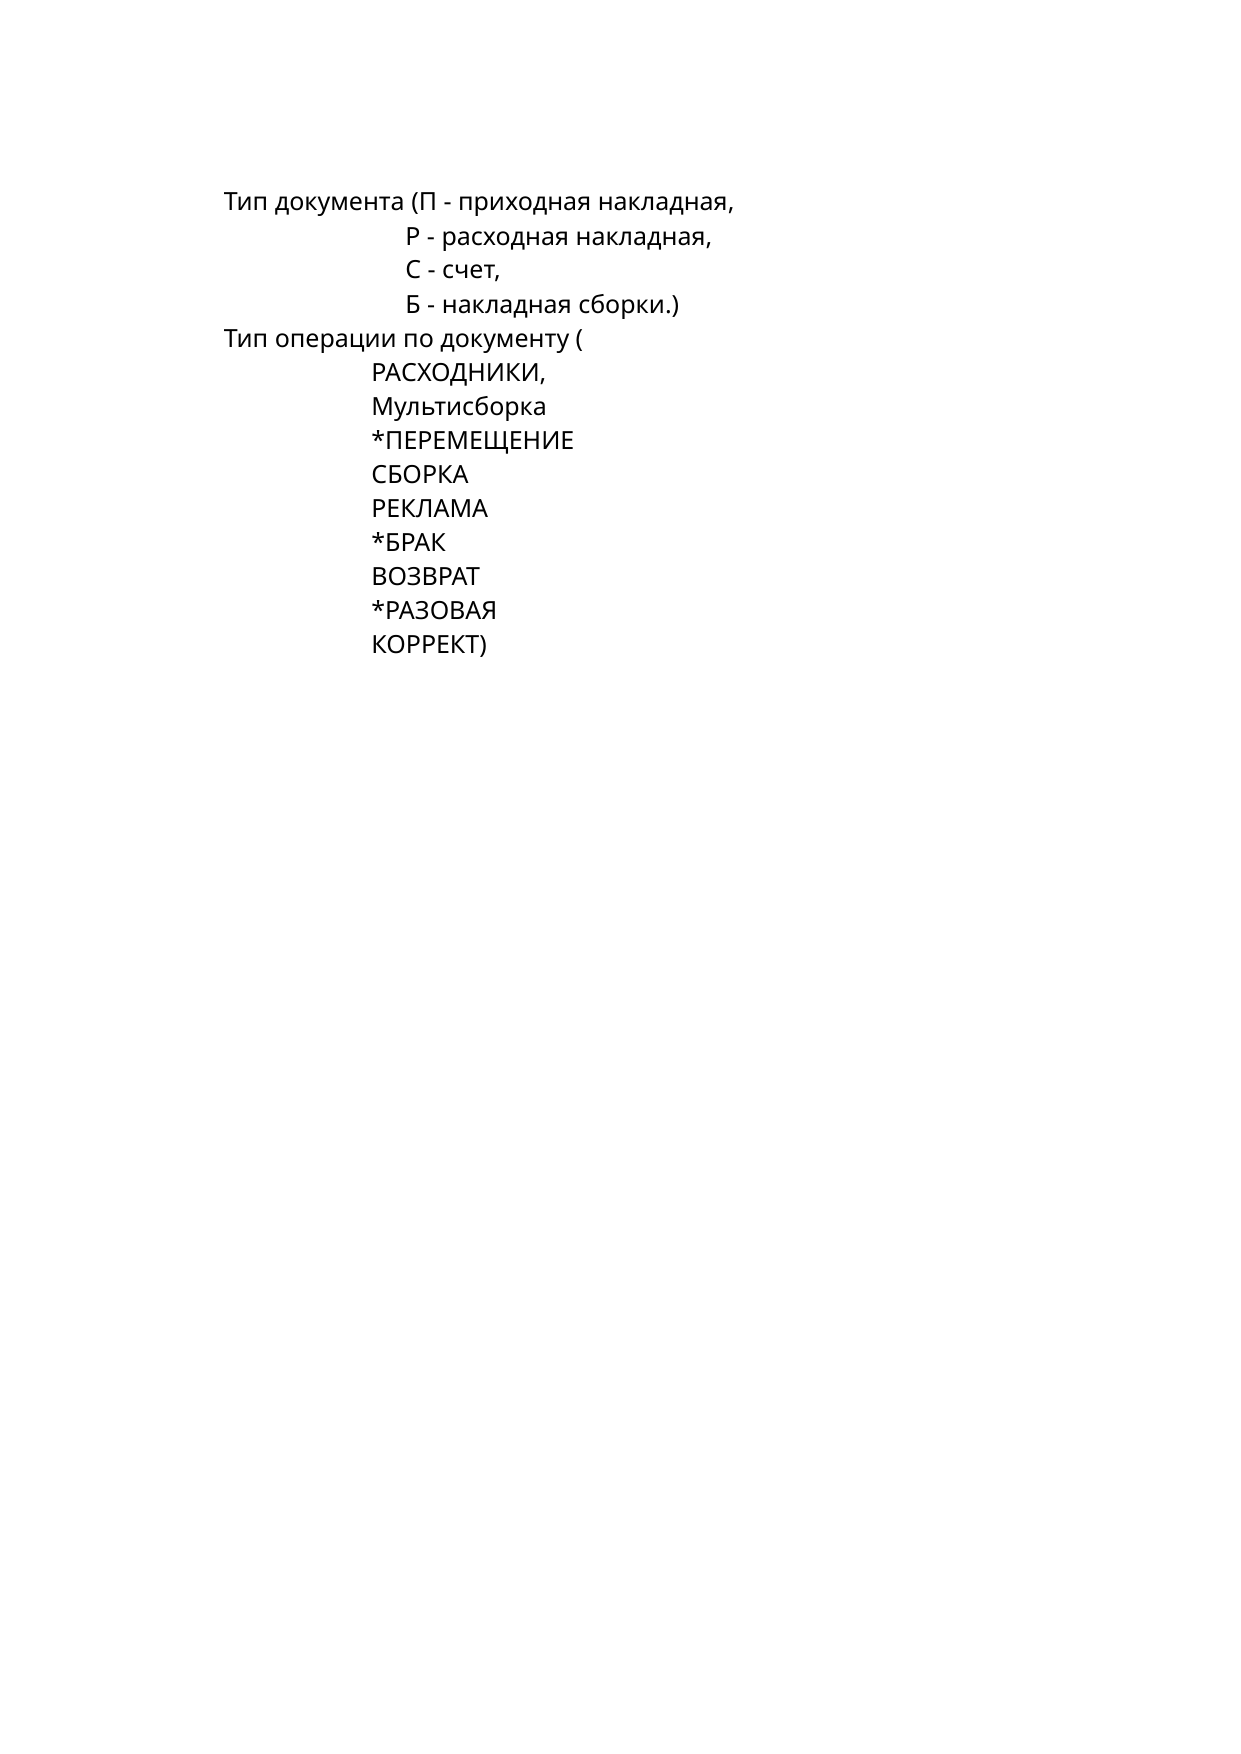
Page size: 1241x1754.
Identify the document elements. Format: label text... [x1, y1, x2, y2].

list Тип документа (П - приходная накладная, [224, 184, 1090, 218]
list С - счет, [224, 252, 1090, 286]
list КОРРЕКТ) [297, 627, 1090, 661]
list Р - расходная накладная, [224, 218, 1090, 252]
list РЕКЛАМА [297, 491, 1090, 525]
list *БРАК [297, 525, 1090, 559]
list Мультисборка [297, 388, 1090, 422]
list Тип операции по документу ( [224, 320, 1090, 354]
list ВОЗВРАТ [297, 559, 1090, 593]
list РАСХОДНИКИ, [224, 354, 1090, 388]
list *ПЕРЕМЕЩЕНИЕ [297, 422, 1090, 457]
list *РАЗОВАЯ [297, 593, 1090, 627]
list СБОРКА [297, 457, 1090, 491]
list Б - накладная сборки.) [224, 286, 1090, 320]
